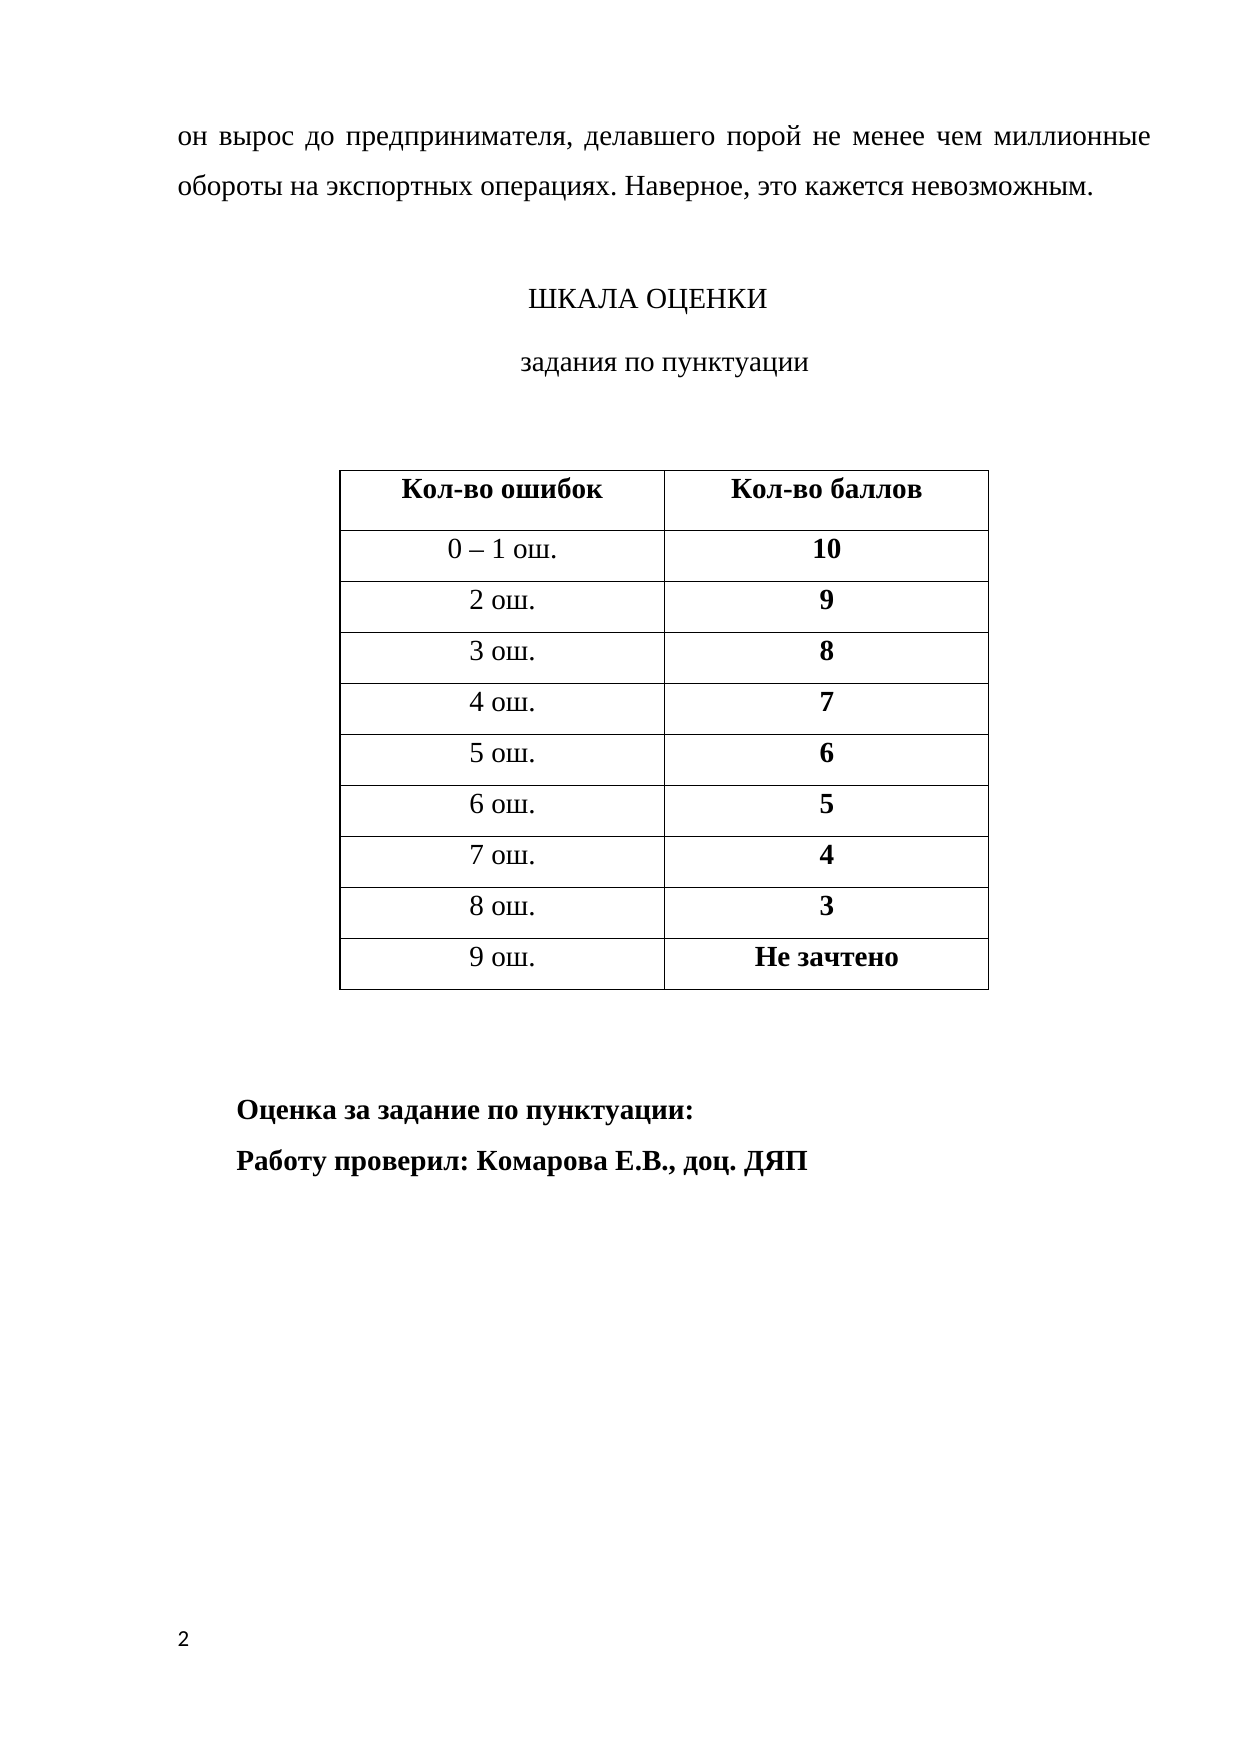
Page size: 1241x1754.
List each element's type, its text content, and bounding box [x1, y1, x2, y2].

table_cell 5 ош. [341, 735, 664, 785]
table_cell 8 ош. [341, 888, 664, 938]
table_cell Не зачтено [665, 939, 988, 989]
table_header Кол-во баллов [665, 471, 988, 530]
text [177, 118, 1152, 202]
table_cell 3 [665, 888, 988, 938]
table_cell 9 [665, 582, 988, 632]
text задания по пунктуации [177, 344, 1152, 378]
table_cell 7 ош. [341, 837, 664, 887]
table_cell 6 ош. [341, 786, 664, 836]
table_cell 10 [665, 531, 988, 581]
table_cell 3 ош. [341, 633, 664, 683]
table_cell 8 [665, 633, 988, 683]
text ШКАЛА ОЦЕНКИ [177, 282, 1152, 315]
table_cell 4 ош. [341, 684, 664, 734]
table_cell 7 [665, 684, 988, 734]
table_cell 6 [665, 735, 988, 785]
table_cell 2 ош. [341, 582, 664, 632]
table_cell 5 [665, 786, 988, 836]
text Оценка за задание по пунктуации: [236, 1092, 1152, 1125]
table_cell 0 – 1 ош. [341, 531, 664, 581]
table_cell 4 [665, 837, 988, 887]
text Работу проверил: Комарова Е.В., доц. ДЯП [236, 1143, 1152, 1176]
table_header Кол-во ошибок [341, 471, 664, 530]
table_cell 9 ош. [341, 939, 664, 989]
